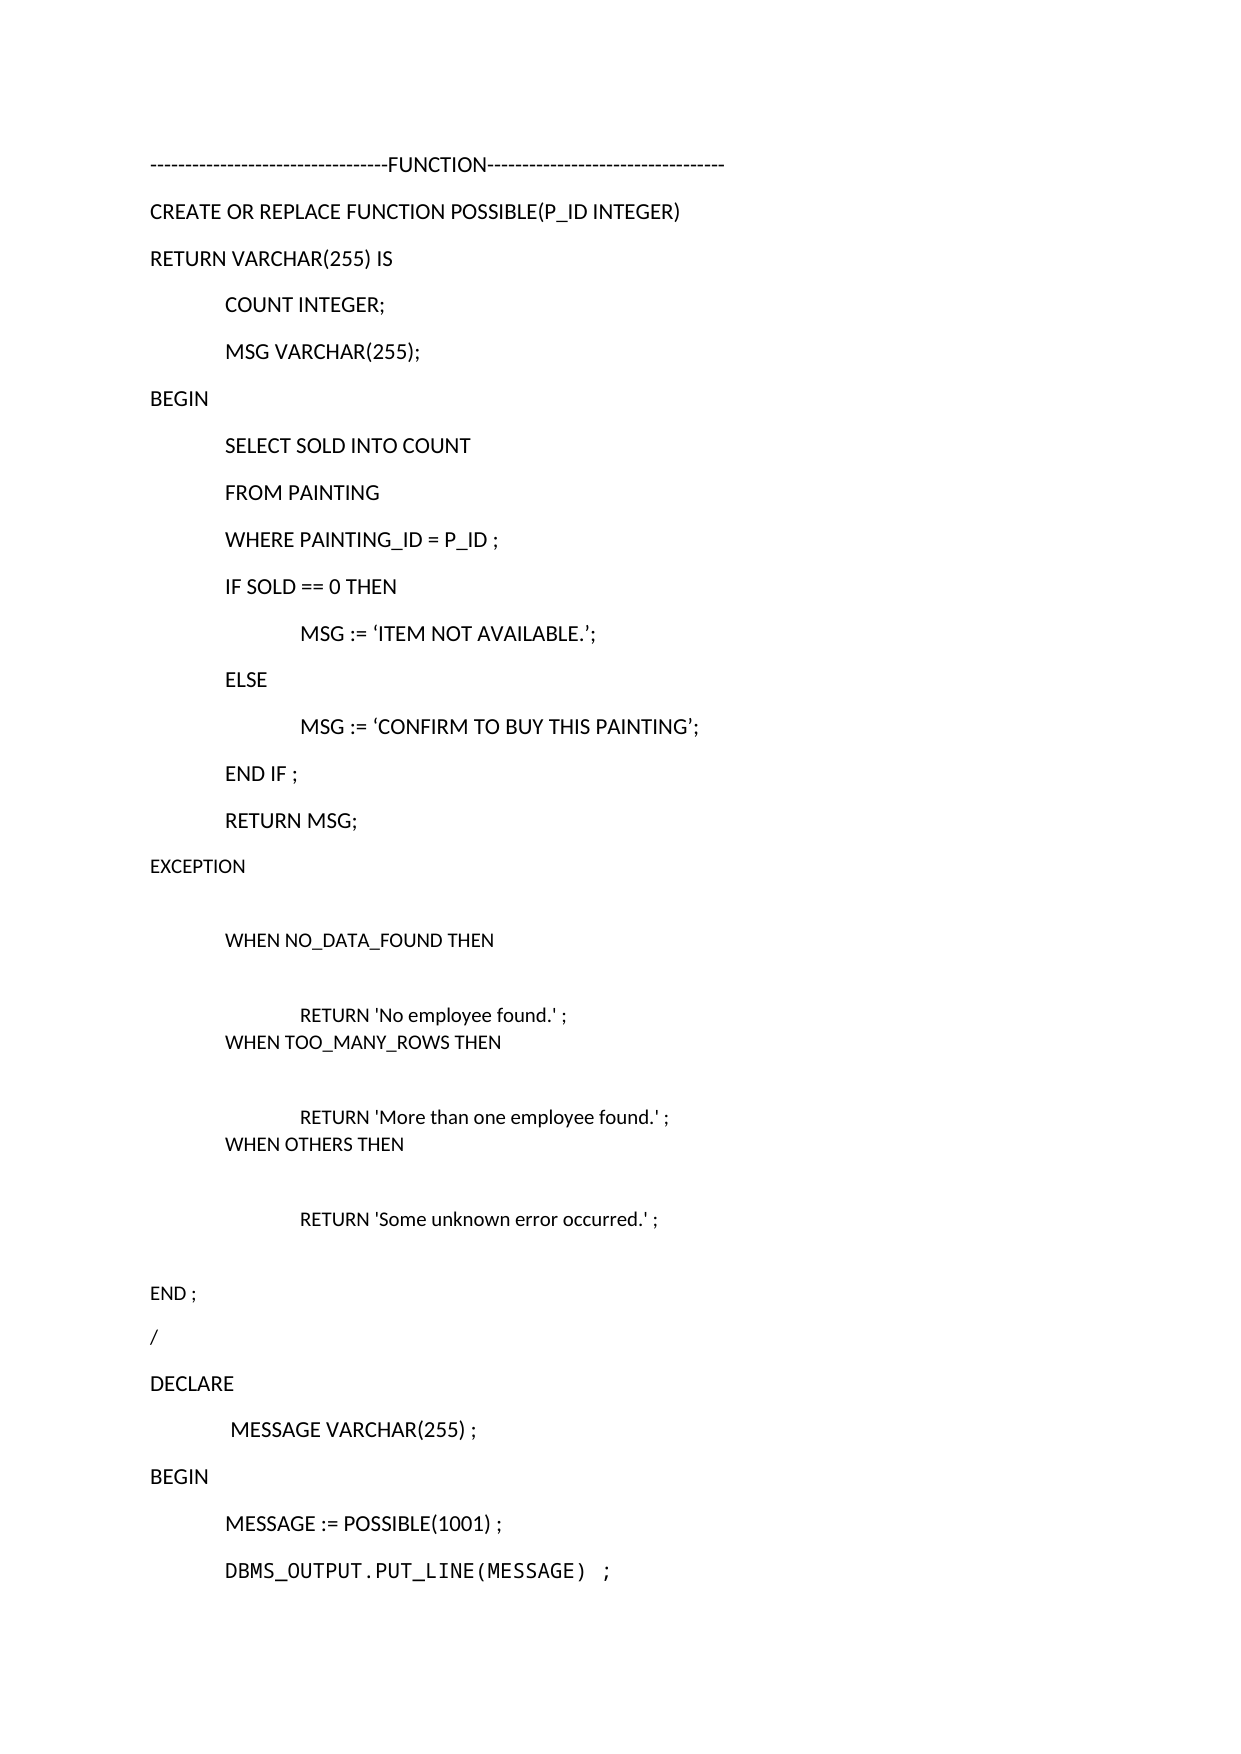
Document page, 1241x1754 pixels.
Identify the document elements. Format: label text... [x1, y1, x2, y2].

text BEGIN [150, 384, 1090, 412]
text RETURN 'More than one employee found.' ; WHEN OTHERS THEN [225, 1104, 1090, 1187]
text WHEN NO_DATA_FOUND THEN [225, 928, 1090, 983]
text ----------------------------------FUNCTION---------------------------------- [150, 150, 1090, 178]
text BEGIN [150, 1462, 1090, 1490]
text SELECT SOLD INTO COUNT [150, 431, 1090, 459]
text RETURN 'Some unknown error occurred.' ; [225, 1206, 1090, 1261]
text ELSE [150, 666, 1090, 694]
text MSG := ‘CONFIRM TO BUY THIS PAINTING’; [150, 712, 1090, 741]
text MSG VARCHAR(255); [150, 337, 1090, 366]
text FROM PAINTING [150, 478, 1090, 506]
text RETURN MSG; [150, 806, 1090, 834]
text DECLARE [150, 1369, 1090, 1397]
text MSG := ‘ITEM NOT AVAILABLE.’; [150, 619, 1090, 647]
text COUNT INTEGER; [150, 291, 1090, 319]
text WHERE PAINTING_ID = P_ID ; [150, 525, 1090, 553]
text EXCEPTION [150, 853, 1090, 909]
text IF SOLD == 0 THEN [150, 572, 1090, 600]
text CREATE OR REPLACE FUNCTION POSSIBLE(P_ID INTEGER) [150, 197, 1090, 225]
text END ; [150, 1280, 1090, 1306]
text MESSAGE VARCHAR(255) ; [150, 1416, 1090, 1443]
text RETURN 'No employee found.' ; WHEN TOO_MANY_ROWS THEN [225, 1002, 1090, 1085]
text DBMS_OUTPUT.PUT_LINE(MESSAGE) ; [150, 1556, 1090, 1584]
text END IF ; [150, 759, 1090, 787]
text / [150, 1324, 1090, 1350]
text RETURN VARCHAR(255) IS [150, 244, 1090, 272]
text MESSAGE := POSSIBLE(1001) ; [150, 1509, 1090, 1537]
